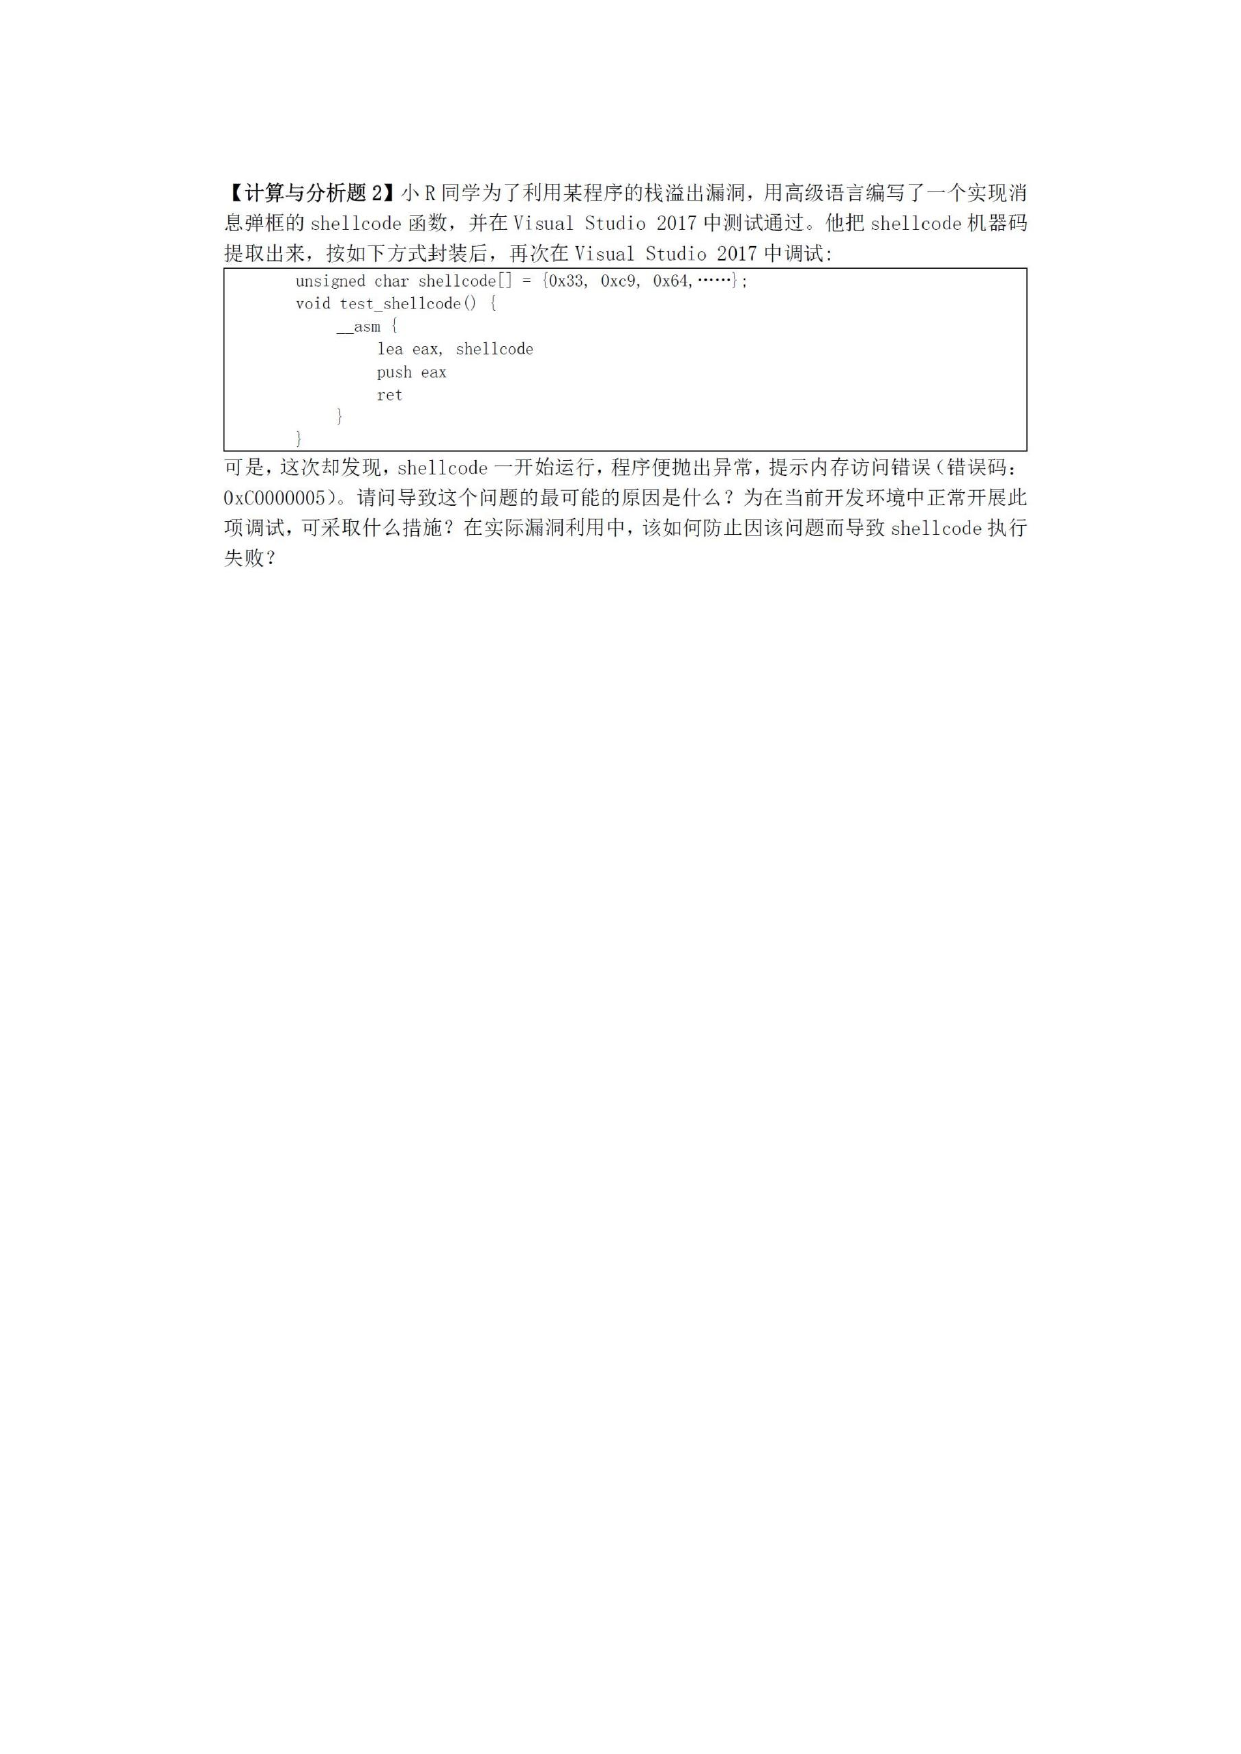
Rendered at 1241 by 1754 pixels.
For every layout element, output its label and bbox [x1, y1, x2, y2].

picture [187, 162, 1053, 583]
